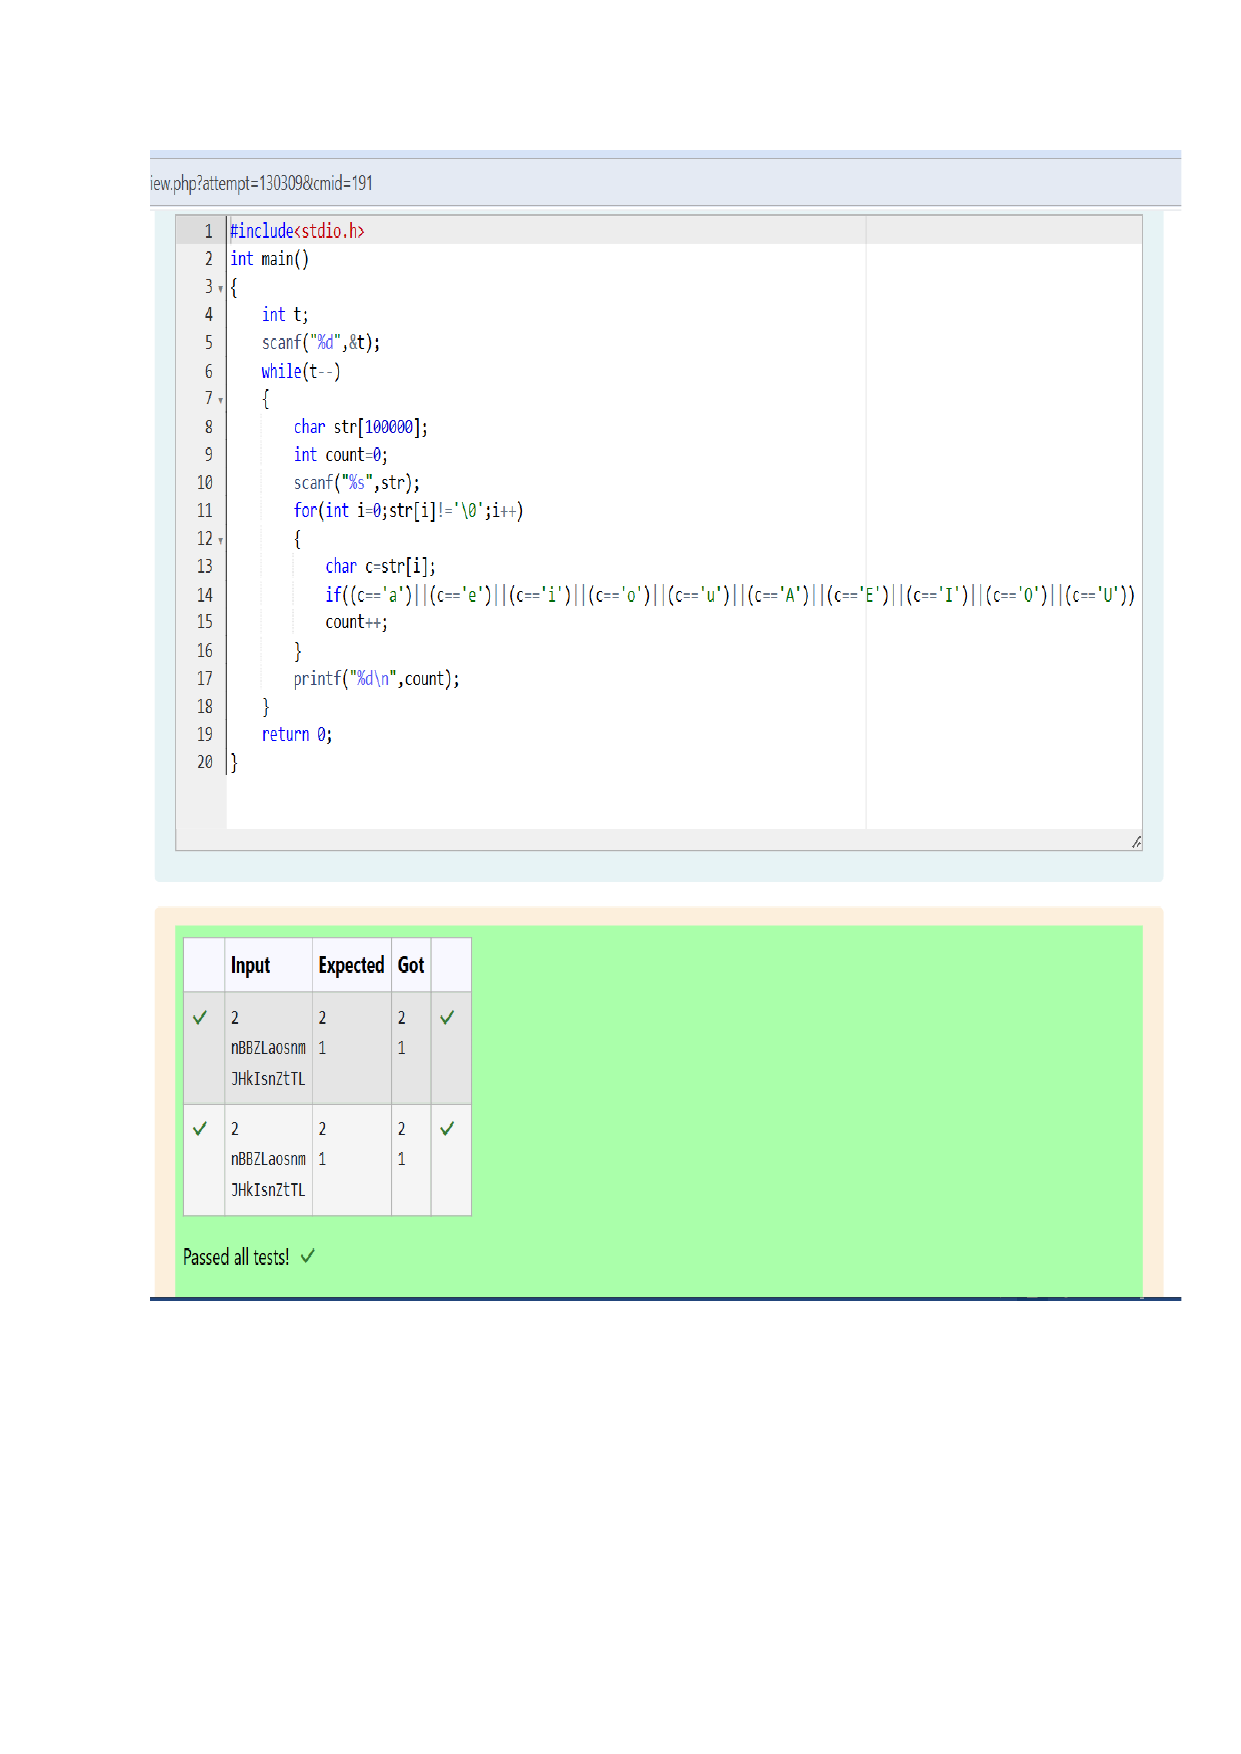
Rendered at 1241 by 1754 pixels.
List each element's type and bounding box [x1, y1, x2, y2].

picture [150, 150, 1182, 1301]
